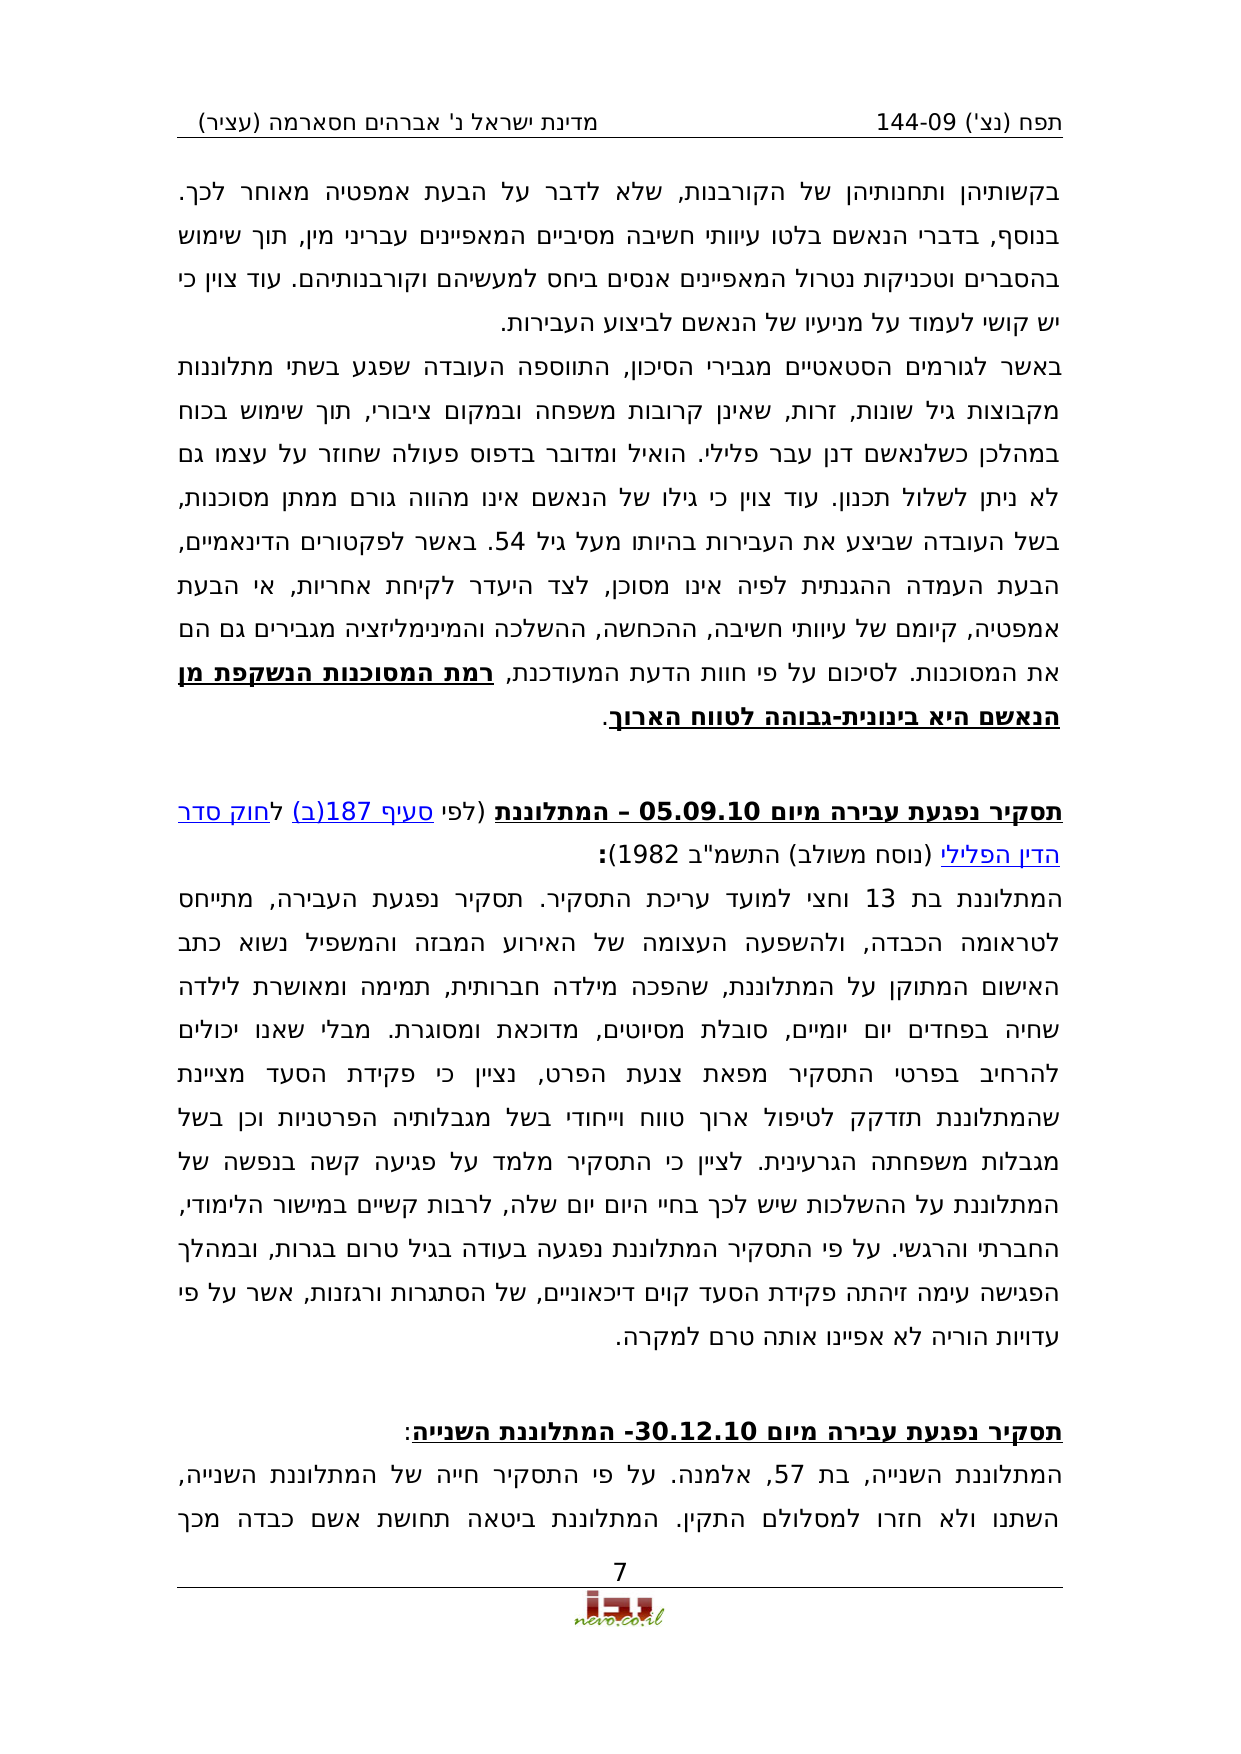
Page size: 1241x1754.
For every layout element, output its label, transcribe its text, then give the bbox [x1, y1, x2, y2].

text תסקיר נפגעת עבירה מיום 05.09.10 – המתלוננת (לפי סעיף 187(ב) לחוק סדר הדין הפלילי (נוסח משולב) התשמ"ב 1982): [177, 797, 1063, 870]
text תסקיר נפגעת עבירה מיום 30.12.10- המתלוננת השנייה: [177, 1417, 1063, 1446]
text באשר לגורמים הסטאטיים מגבירי הסיכון, התווספה העובדה שפגע בשתי מתלוננות מקבוצות גיל שונות, זרות, שאינן קרובות משפחה ובמקום ציבורי, תוך שימוש בכוח במהלכן כשלנאשם דנן עבר פלילי. הואיל ומדובר בדפוס פעולה שחוזר על עצמו גם לא ניתן לשלול תכנון. עוד צוין כי גילו של הנאשם אינו מהווה גורם ממתן מסוכנות, בשל העובדה שביצע את העבירות בהיותו מעל גיל 54. באשר לפקטורים הדינאמיים, הבעת העמדה ההגנתית לפיה אינו מסוכן, לצד היעדר לקיחת אחריות, אי הבעת אמפטיה, קיומם של עיוותי חשיבה, ההכחשה, ההשלכה והמינימליזציה מגבירים גם הם את המסוכנות. לסיכום על פי חוות הדעת המעודכנת, רמת המסוכנות הנשקפת מן הנאשם היא בינונית-גבוהה לטווח הארוך. [177, 352, 1063, 731]
text המתלוננת בת 13 וחצי למועד עריכת התסקיר. תסקיר נפגעת העבירה, מתייחס לטראומה הכבדה, ולהשפעה העצומה של האירוע המבזה והמשפיל נשוא כתב האישום המתוקן על המתלוננת, שהפכה מילדה חברותית, תמימה ומאושרת לילדה שחיה בפחדים יום יומיים, סובלת מסיוטים, מדוכאת ומסוגרת. מבלי שאנו יכולים להרחיב בפרטי התסקיר מפאת צנעת הפרט, נציין כי פקידת הסעד מציינת שהמתלוננת תזדקק לטיפול ארוך טווח וייחודי בשל מגבלותיה הפרטניות וכן בשל מגבלות משפחתה הגרעינית. לציין כי התסקיר מלמד על פגיעה קשה בנפשה של המתלוננת על ההשלכות שיש לכך בחיי היום יום שלה, לרבות קשיים במישור הלימודי, החברתי והרגשי. על פי התסקיר המתלוננת נפגעה בעודה בגיל טרום בגרות, ובמהלך הפגישה עימה זיהתה פקידת הסעד קוים דיכאוניים, של הסתגרות ורגזנות, אשר על פי עדויות הוריה לא אפיינו אותה טרם למקרה. [177, 884, 1063, 1351]
picture [574, 1590, 666, 1627]
